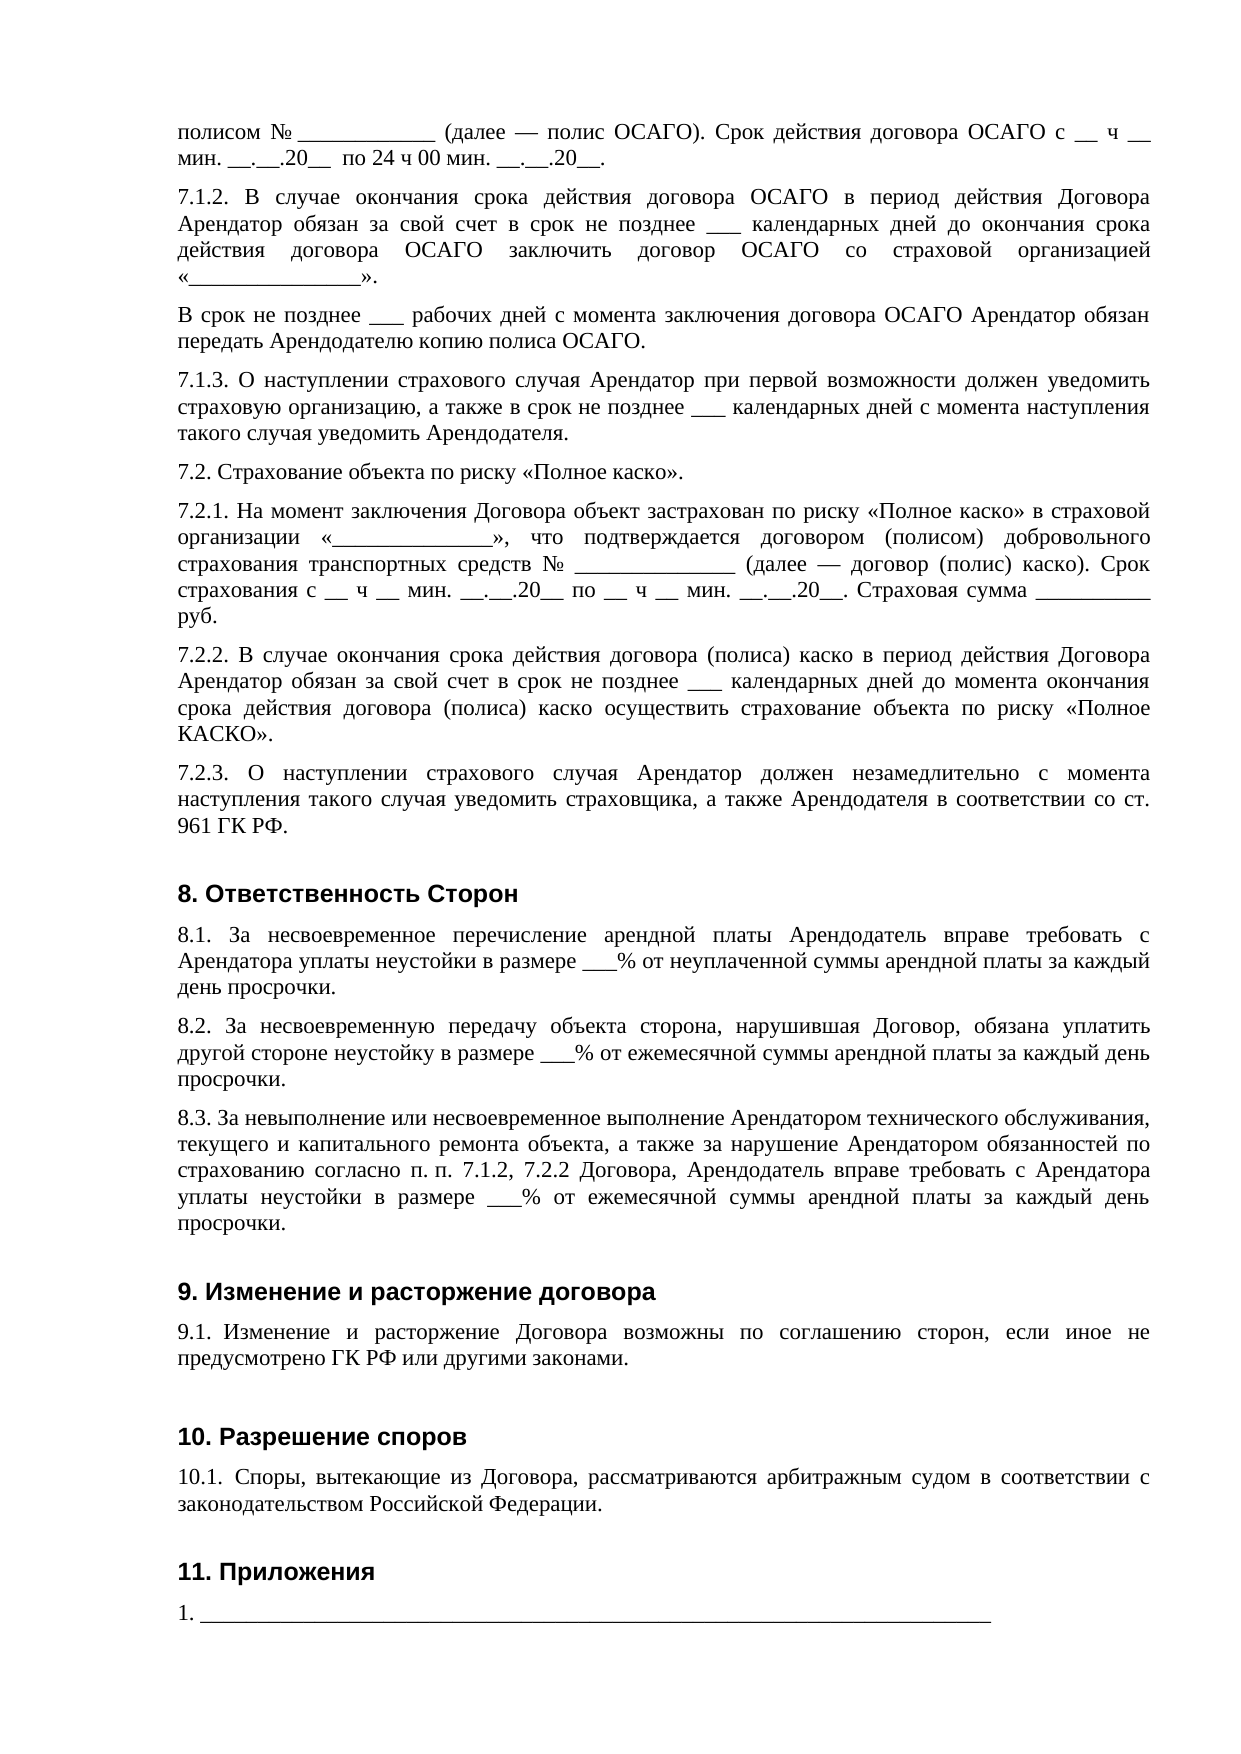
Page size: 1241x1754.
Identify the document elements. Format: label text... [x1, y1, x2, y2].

text 10.1. Споры, вытекающие из Договора, рассматриваются арбитражным судом в соответствии с законодательством Российской Федерации. [177, 1463, 1152, 1516]
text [177, 118, 1152, 171]
text 8.2. За несвоевременную передачу объекта сторона, нарушившая Договор, обязана уплатить другой стороне неустойку в размере ___% от ежемесячной суммы арендной платы за каждый день просрочки. [177, 1012, 1152, 1091]
text 7.2.3. О наступлении страхового случая Арендатор должен незамедлительно с момента наступления такого случая уведомить страховщика, а также Арендодателя в соответствии со ст. 961 ГК РФ. [177, 759, 1152, 838]
text 8. Ответственность Сторон [177, 879, 1152, 908]
text 7.1.3. О наступлении страхового случая Арендатор при первой возможности должен уведомить страховую организацию, а также в срок не позднее ___ календарных дней с момента наступления такого случая уведомить Арендодателя. [177, 366, 1152, 446]
text 7.2. Страхование объекта по риску «Полное каско». [177, 458, 1152, 484]
text В срок не позднее ___ рабочих дней с момента заключения договора ОСАГО Арендатор обязан передать Арендодателю копию полиса ОСАГО. [177, 301, 1152, 354]
text 8.1. За несвоевременное перечисление арендной платы Арендодатель вправе требовать с Арендатора уплаты неустойки в размере ___% от неуплаченной суммы арендной платы за каждый день просрочки. [177, 921, 1152, 1000]
text 9. Изменение и расторжение договора [177, 1277, 1152, 1306]
text 7.2.1. На момент заключения Договора объект застрахован по риску «Полное каско» в страховой организации «______________», что подтверждается договором (полисом) добровольного страхования транспортных средств № ______________ (далее — договор (полис) каско). Срок страхования с __ ч __ мин. __.__.20__ по __ ч __ мин. __.__.20__. Страховая сумма __________ руб. [177, 497, 1152, 629]
text 10. Разрешение споров [177, 1422, 1152, 1451]
text 7.1.2. В случае окончания срока действия договора ОСАГО в период действия Договора Арендатор обязан за свой счет в срок не позднее ___ календарных дней до окончания срока действия договора ОСАГО заключить договор ОСАГО со страховой организацией «_______________». [177, 183, 1152, 289]
text 9.1. Изменение и расторжение Договора возможны по соглашению сторон, если иное не предусмотрено ГК РФ или другими законами. [177, 1318, 1152, 1371]
text 8.3. За невыполнение или несвоевременное выполнение Арендатором технического обслуживания, текущего и капитального ремонта объекта, а также за нарушение Арендатором обязанностей по страхованию согласно п. п. 7.1.2, 7.2.2 Договора, Арендодатель вправе требовать с Арендатора уплаты неустойки в размере ___% от ежемесячной суммы арендной платы за каждый день просрочки. [177, 1104, 1152, 1236]
text 7.2.2. В случае окончания срока действия договора (полиса) каско в период действия Договора Арендатор обязан за свой счет в срок не позднее ___ календарных дней до момента окончания срока действия договора (полиса) каско осуществить страхование объекта по риску «Полное КАСКО». [177, 641, 1152, 747]
text 1. _____________________________________________________________________ [177, 1598, 1152, 1625]
text 11. Приложения [177, 1557, 1152, 1586]
